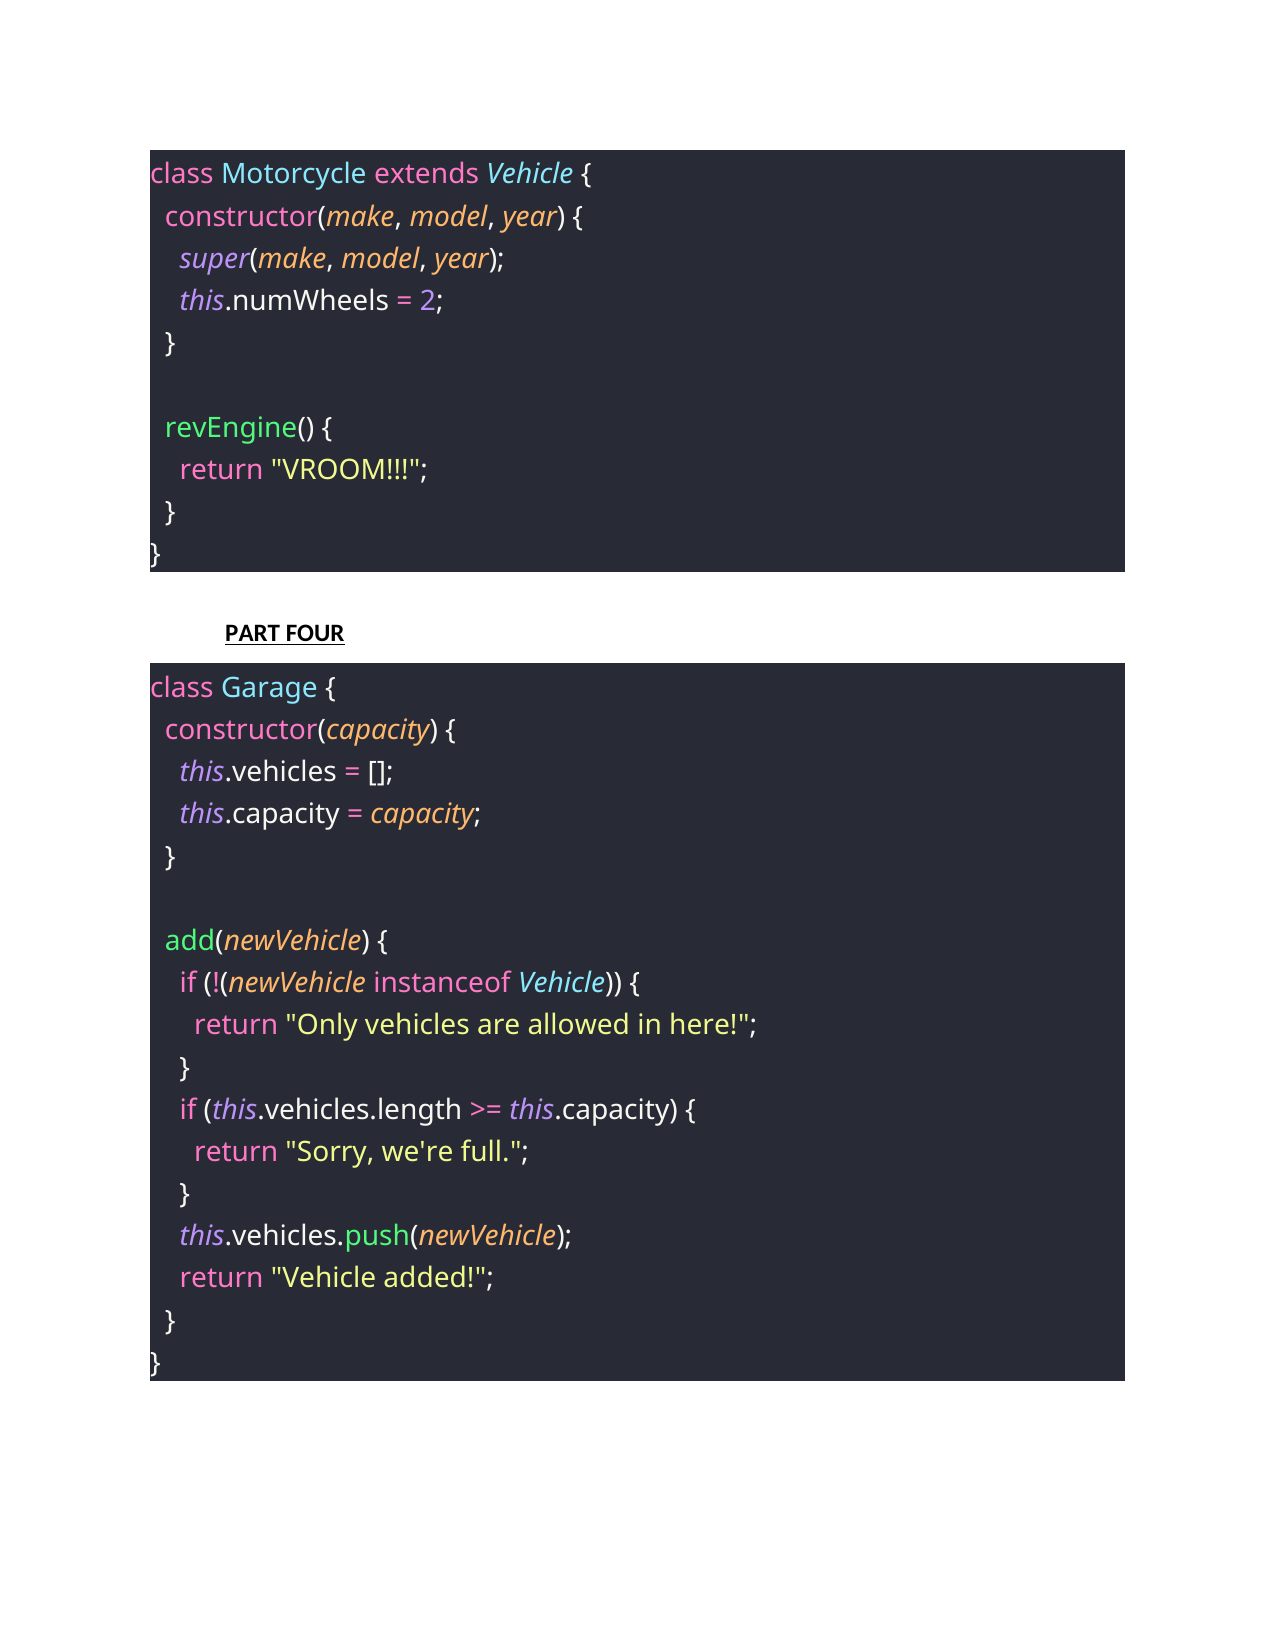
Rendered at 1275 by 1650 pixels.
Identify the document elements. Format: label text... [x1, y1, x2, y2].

text return "Vehicle added!"; [150, 1254, 1125, 1296]
text this.numWheels = 2; [150, 277, 1125, 319]
text return "VROOM!!!"; [150, 445, 1125, 487]
text } [150, 319, 1125, 361]
text if (!(newVehicle instanceof Vehicle)) { [150, 959, 1125, 1001]
text if (this.vehicles.length >= this.capacity) { [150, 1085, 1125, 1127]
text class Motorcycle extends Vehicle { [150, 150, 1125, 192]
text } [150, 1338, 1125, 1381]
text this.vehicles.push(newVehicle); [150, 1212, 1125, 1254]
text return "Only vehicles are allowed in here!"; [150, 1001, 1125, 1043]
text class Garage { [150, 663, 1125, 706]
text } [150, 487, 1125, 530]
text } [150, 530, 1125, 572]
text PART FOUR [150, 618, 1125, 648]
text super(make, model, year); [150, 234, 1125, 277]
text } [150, 1296, 1125, 1338]
text add(newVehicle) { [150, 916, 1125, 959]
text constructor(capacity) { [150, 706, 1125, 748]
text } [150, 1043, 1125, 1085]
text revEngine() { [150, 403, 1125, 445]
text } [150, 832, 1125, 874]
text this.vehicles = []; [150, 748, 1125, 790]
text constructor(make, model, year) { [150, 192, 1125, 234]
text this.capacity = capacity; [150, 790, 1125, 832]
text return "Sorry, we're full."; [150, 1127, 1125, 1169]
text } [150, 1169, 1125, 1212]
